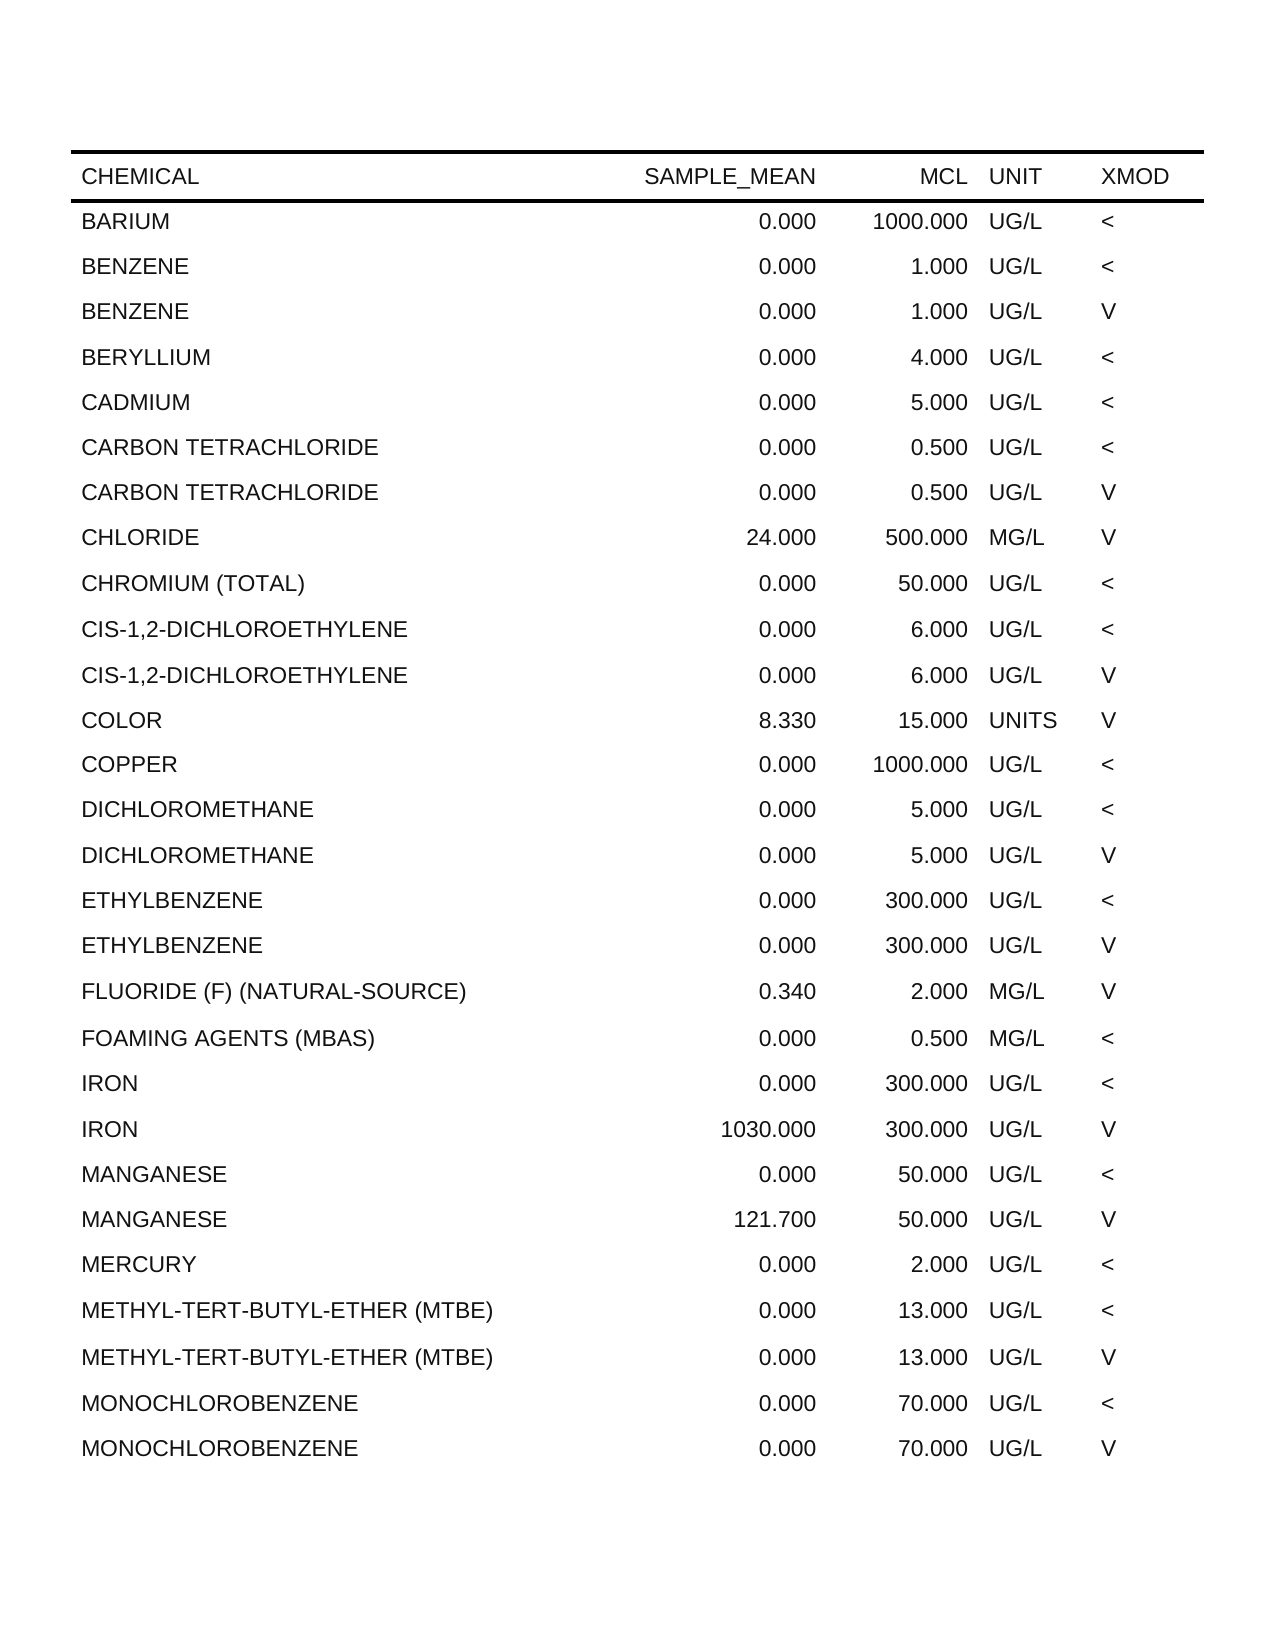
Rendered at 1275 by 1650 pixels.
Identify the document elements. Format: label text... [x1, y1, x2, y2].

table_cell < [1090, 878, 1204, 923]
table_cell UG/L [978, 379, 1090, 424]
table_cell 0.000 [614, 203, 826, 244]
table_header MCL [826, 154, 978, 198]
table_cell CHLORIDE [71, 515, 614, 560]
table_cell 0.000 [614, 1061, 826, 1106]
table_cell < [1090, 1015, 1204, 1061]
table_cell MG/L [978, 1015, 1090, 1061]
table_cell 300.000 [826, 878, 978, 923]
table_cell 0.000 [614, 653, 826, 698]
table_cell 5.000 [826, 832, 978, 877]
table_cell 13.000 [826, 1287, 978, 1334]
table_cell 50.000 [826, 560, 978, 607]
table_cell < [1090, 560, 1204, 607]
table_cell UG/L [978, 1151, 1090, 1197]
table_cell 0.000 [614, 832, 826, 877]
table_cell < [1090, 203, 1204, 244]
table_cell 1000.000 [826, 203, 978, 244]
table_cell UG/L [978, 787, 1090, 832]
table_cell UG/L [978, 1061, 1090, 1106]
table_cell < [1090, 1061, 1204, 1106]
table_cell COPPER [71, 742, 614, 787]
table_cell 0.000 [614, 1380, 826, 1425]
table_cell 0.000 [614, 425, 826, 470]
table_cell METHYL-TERT-BUTYL-ETHER (MTBE) [71, 1334, 614, 1380]
table_cell 1.000 [826, 289, 978, 334]
table_cell 0.000 [614, 244, 826, 289]
table_cell DICHLOROMETHANE [71, 787, 614, 832]
table_cell MG/L [978, 968, 1090, 1014]
table_cell < [1090, 742, 1204, 787]
table_cell UG/L [978, 1334, 1090, 1380]
table_cell 0.000 [614, 607, 826, 653]
table_cell V [1090, 968, 1204, 1014]
table_cell UG/L [978, 607, 1090, 653]
table_cell UG/L [978, 1106, 1090, 1151]
table_cell V [1090, 1197, 1204, 1242]
table_cell 0.000 [614, 742, 826, 787]
table_cell BENZENE [71, 289, 614, 334]
table_cell UG/L [978, 289, 1090, 334]
table_cell CIS-1,2-DICHLOROETHYLENE [71, 607, 614, 653]
table_header XMOD [1090, 154, 1204, 198]
table_cell 8.330 [614, 699, 826, 742]
table_cell V [1090, 653, 1204, 698]
table_cell < [1090, 1242, 1204, 1287]
table_cell V [1090, 1425, 1204, 1471]
table_cell 0.000 [614, 878, 826, 923]
table_cell 0.000 [614, 1287, 826, 1334]
table_cell 121.700 [614, 1197, 826, 1242]
table_cell MONOCHLOROBENZENE [71, 1425, 614, 1471]
table_cell UG/L [978, 1380, 1090, 1425]
table_cell 1000.000 [826, 742, 978, 787]
table_cell 5.000 [826, 787, 978, 832]
table_cell IRON [71, 1106, 614, 1151]
table_cell V [1090, 515, 1204, 560]
table_cell 0.000 [614, 1334, 826, 1380]
table_cell UG/L [978, 334, 1090, 379]
table_cell 0.000 [614, 334, 826, 379]
table_cell 0.000 [614, 289, 826, 334]
table_cell 13.000 [826, 1334, 978, 1380]
table_cell UG/L [978, 923, 1090, 968]
table_cell 2.000 [826, 1242, 978, 1287]
table_cell 2.000 [826, 968, 978, 1014]
table_cell V [1090, 832, 1204, 877]
table_cell MANGANESE [71, 1151, 614, 1197]
table_cell 300.000 [826, 923, 978, 968]
table_cell 50.000 [826, 1197, 978, 1242]
table_header UNIT [978, 154, 1090, 198]
table_cell 0.000 [614, 560, 826, 607]
table_cell CIS-1,2-DICHLOROETHYLENE [71, 653, 614, 698]
table_cell COLOR [71, 699, 614, 742]
table_cell CARBON TETRACHLORIDE [71, 470, 614, 515]
table_cell UG/L [978, 244, 1090, 289]
table_cell 5.000 [826, 379, 978, 424]
table_cell < [1090, 1380, 1204, 1425]
table_cell 24.000 [614, 515, 826, 560]
table_cell 0.500 [826, 425, 978, 470]
table_cell 0.000 [614, 1425, 826, 1471]
table_cell ETHYLBENZENE [71, 923, 614, 968]
table_cell CHROMIUM (TOTAL) [71, 560, 614, 607]
table_cell 15.000 [826, 699, 978, 742]
table_cell 0.500 [826, 1015, 978, 1061]
table_cell UG/L [978, 832, 1090, 877]
table_cell 0.000 [614, 1015, 826, 1061]
table_cell 0.000 [614, 923, 826, 968]
table_cell MANGANESE [71, 1197, 614, 1242]
table_cell UG/L [978, 653, 1090, 698]
table_cell 0.000 [614, 470, 826, 515]
table_cell < [1090, 425, 1204, 470]
table_cell < [1090, 607, 1204, 653]
table_cell 1.000 [826, 244, 978, 289]
table_cell 70.000 [826, 1380, 978, 1425]
table_cell BERYLLIUM [71, 334, 614, 379]
table_cell UG/L [978, 742, 1090, 787]
table_cell < [1090, 244, 1204, 289]
table_cell 300.000 [826, 1061, 978, 1106]
table_cell 4.000 [826, 334, 978, 379]
table_cell 0.340 [614, 968, 826, 1014]
table_cell IRON [71, 1061, 614, 1106]
table_cell DICHLOROMETHANE [71, 832, 614, 877]
table_cell METHYL-TERT-BUTYL-ETHER (MTBE) [71, 1287, 614, 1334]
table_header CHEMICAL [71, 154, 614, 198]
table_cell 1030.000 [614, 1106, 826, 1151]
table_cell ETHYLBENZENE [71, 878, 614, 923]
table_cell 300.000 [826, 1106, 978, 1151]
table_cell 6.000 [826, 607, 978, 653]
table_cell MONOCHLOROBENZENE [71, 1380, 614, 1425]
table_cell CADMIUM [71, 379, 614, 424]
table_cell UG/L [978, 878, 1090, 923]
table_cell V [1090, 699, 1204, 742]
table_cell < [1090, 1287, 1204, 1334]
table_cell < [1090, 787, 1204, 832]
table_cell FOAMING AGENTS (MBAS) [71, 1015, 614, 1061]
table_header SAMPLE_MEAN [614, 154, 826, 198]
table_cell V [1090, 923, 1204, 968]
table_cell 6.000 [826, 653, 978, 698]
table_cell UG/L [978, 1197, 1090, 1242]
table_cell UG/L [978, 470, 1090, 515]
table_cell UG/L [978, 425, 1090, 470]
table_cell 0.500 [826, 470, 978, 515]
table_cell BENZENE [71, 244, 614, 289]
table_cell 70.000 [826, 1425, 978, 1471]
table_cell V [1090, 289, 1204, 334]
table_cell UG/L [978, 1425, 1090, 1471]
table_cell UG/L [978, 1287, 1090, 1334]
table_cell MERCURY [71, 1242, 614, 1287]
table_cell UNITS [978, 699, 1090, 742]
table_cell 50.000 [826, 1151, 978, 1197]
table_cell < [1090, 379, 1204, 424]
table_cell UG/L [978, 1242, 1090, 1287]
table_cell V [1090, 1334, 1204, 1380]
table_cell UG/L [978, 203, 1090, 244]
table_cell BARIUM [71, 203, 614, 244]
table_cell MG/L [978, 515, 1090, 560]
table_cell V [1090, 470, 1204, 515]
table_cell V [1090, 1106, 1204, 1151]
table_cell < [1090, 1151, 1204, 1197]
table_cell UG/L [978, 560, 1090, 607]
table_cell 0.000 [614, 1151, 826, 1197]
table_cell 500.000 [826, 515, 978, 560]
table_cell 0.000 [614, 379, 826, 424]
table_cell 0.000 [614, 1242, 826, 1287]
table_cell CARBON TETRACHLORIDE [71, 425, 614, 470]
table_cell < [1090, 334, 1204, 379]
table_cell FLUORIDE (F) (NATURAL-SOURCE) [71, 968, 614, 1014]
table_cell 0.000 [614, 787, 826, 832]
